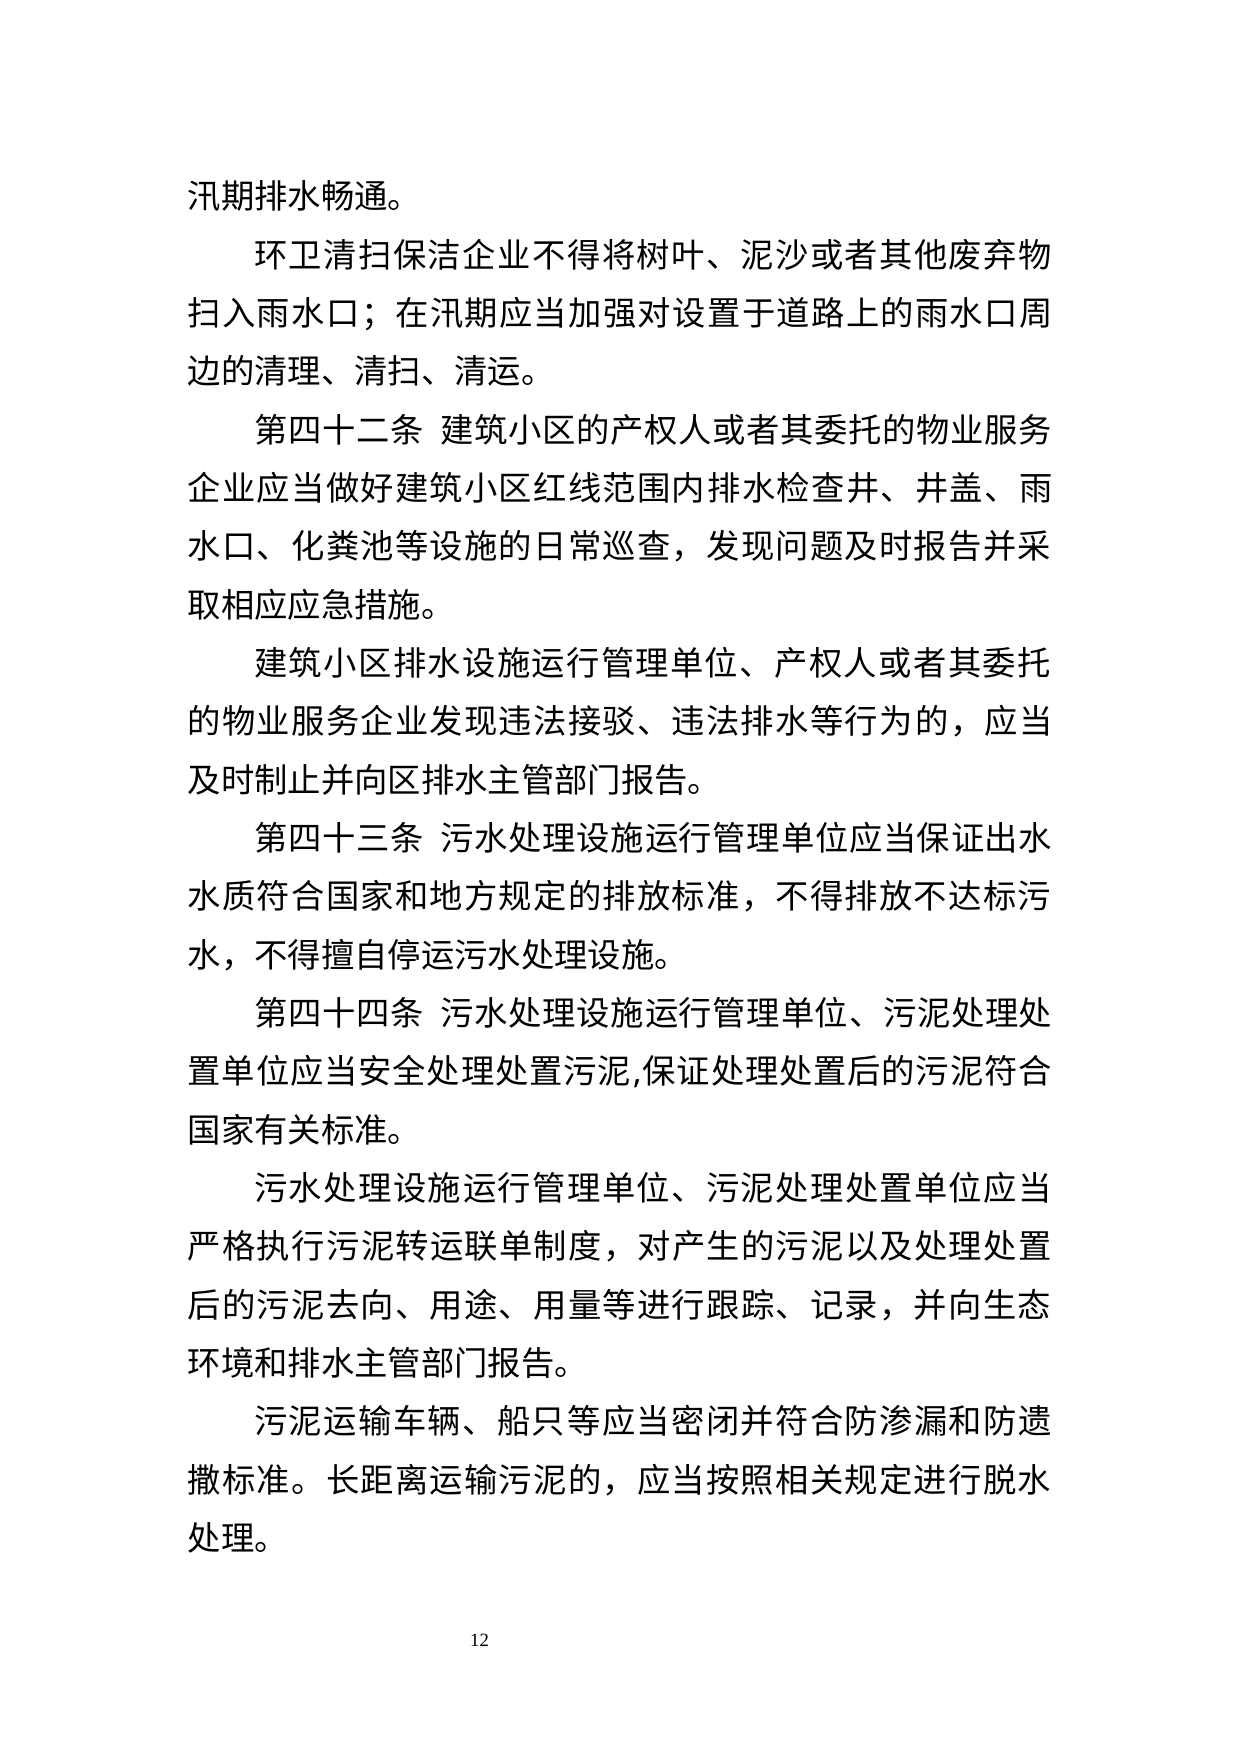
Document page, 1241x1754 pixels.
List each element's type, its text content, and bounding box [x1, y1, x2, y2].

text 环卫清扫保洁企业不得将树叶、泥沙或者其他废弃物扫入雨水口；在汛期应当加强对设置于道路上的雨水口周边的清理、清扫、清运。 [187, 220, 1053, 395]
text 第四十三条 污水处理设施运行管理单位应当保证出水水质符合国家和地方规定的排放标准，不得排放不达标污水，不得擅自停运污水处理设施。 [187, 804, 1053, 979]
text 污水处理设施运行管理单位、污泥处理处置单位应当严格执行污泥转运联单制度，对产生的污泥以及处理处置后的污泥去向、用途、用量等进行跟踪、记录，并向生态环境和排水主管部门报告。 [187, 1154, 1053, 1387]
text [187, 162, 1053, 220]
text 污泥运输车辆、船只等应当密闭并符合防渗漏和防遗撒标准。长距离运输污泥的，应当按照相关规定进行脱水处理。 [187, 1387, 1053, 1562]
text 第四十四条 污水处理设施运行管理单位、污泥处理处置单位应当安全处理处置污泥,保证处理处置后的污泥符合国家有关标准。 [187, 979, 1053, 1154]
text 第四十二条 建筑小区的产权人或者其委托的物业服务企业应当做好建筑小区红线范围内排水检查井、井盖、雨水口、化粪池等设施的日常巡查，发现问题及时报告并采取相应应急措施。 [187, 395, 1053, 629]
text 建筑小区排水设施运行管理单位、产权人或者其委托的物业服务企业发现违法接驳、违法排水等行为的，应当及时制止并向区排水主管部门报告。 [187, 629, 1053, 804]
